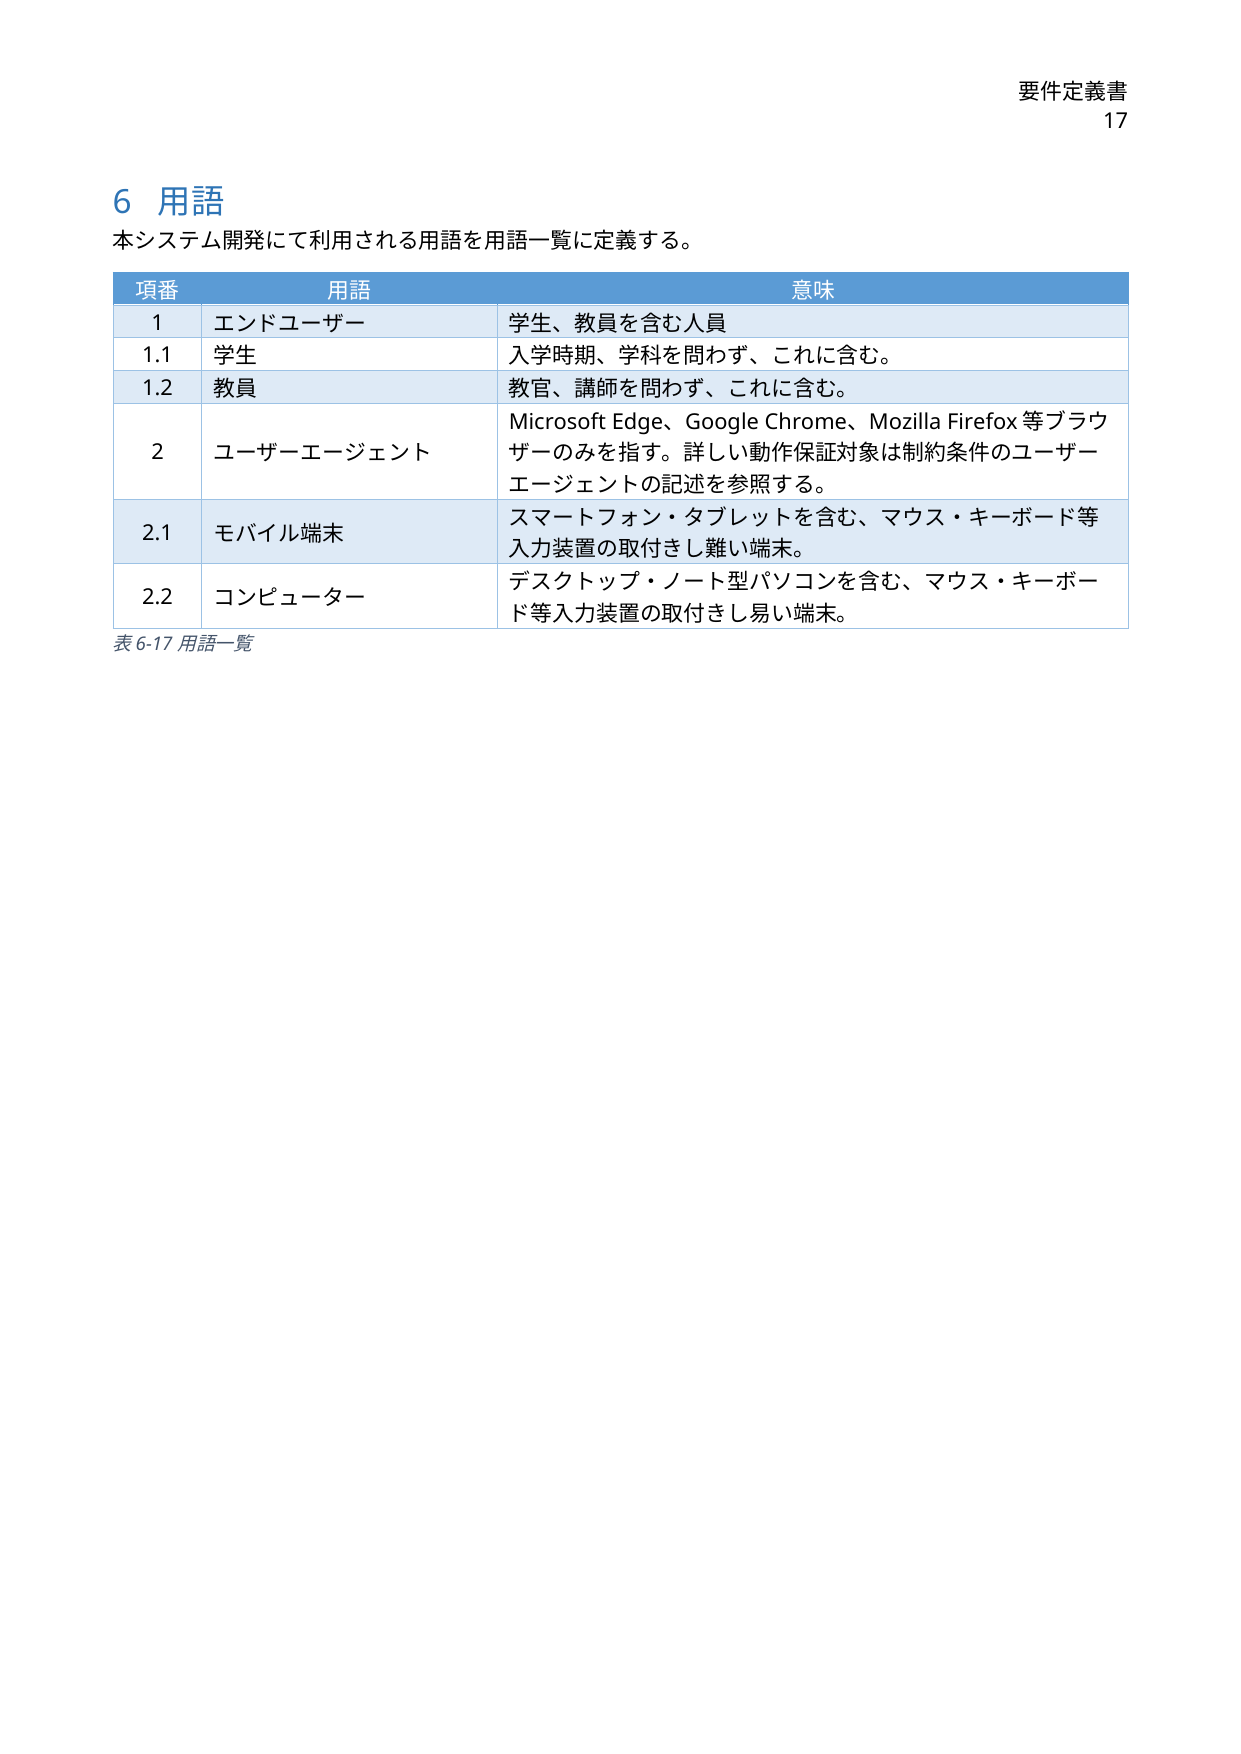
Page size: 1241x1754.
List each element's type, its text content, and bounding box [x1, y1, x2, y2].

table_cell ユーザーエージェント [202, 404, 497, 499]
table_cell 学生、教員を含む人員 [498, 306, 1128, 337]
table_cell デスクトップ・ノート型パソコンを含む、マウス・キーボード等入力装置の取付きし易い端末。 [498, 564, 1128, 627]
table_cell スマートフォン・タブレットを含む、マウス・キーボード等入力装置の取付きし難い端末。 [498, 500, 1128, 563]
table_header 用語 [202, 273, 497, 304]
table_cell 教官、講師を問わず、これに含む。 [498, 371, 1128, 403]
table_cell 入学時期、学科を問わず、これに含む。 [498, 338, 1128, 370]
table_cell 教員 [202, 371, 497, 403]
table_header 項番 [114, 273, 201, 304]
table_cell 1.2 [114, 371, 201, 403]
text 本システム開発にて利用される用語を用語一覧に定義する。 [112, 223, 1128, 255]
table_cell エンドユーザー [202, 306, 497, 337]
table_cell 1.1 [114, 338, 201, 370]
table_cell 学生 [202, 338, 497, 370]
table_cell コンピューター [202, 564, 497, 627]
table_cell 2.2 [114, 564, 201, 627]
subtitle 用語 [112, 175, 1128, 223]
table_header 意味 [498, 273, 1128, 304]
table_cell Microsoft Edge、Google Chrome、Mozilla Firefox等ブラウザーのみを指す。詳しい動作保証対象は制約条件のユーザーエージェントの記述を参照する。 [498, 404, 1128, 499]
table_cell 1 [114, 306, 201, 337]
table_cell 2 [114, 404, 201, 499]
table_cell 2.1 [114, 500, 201, 563]
table_cell モバイル端末 [202, 500, 497, 563]
